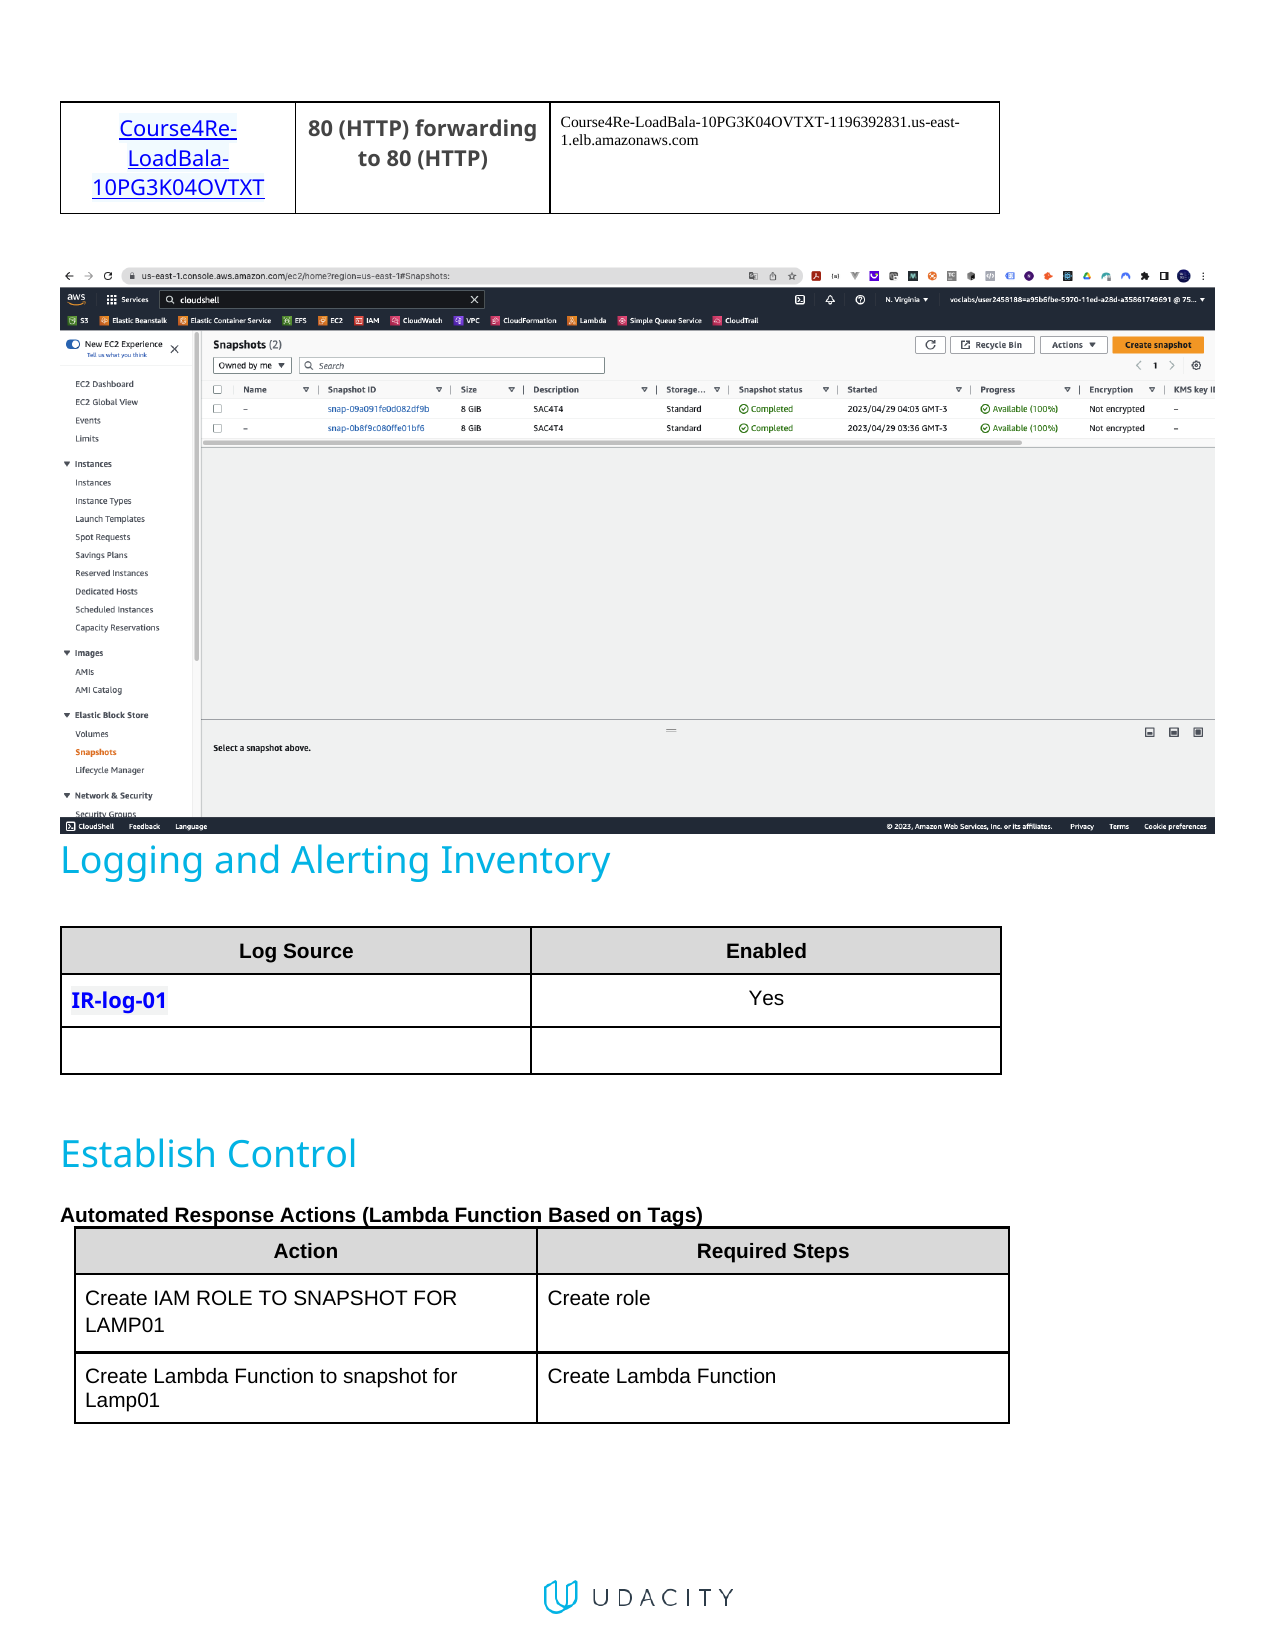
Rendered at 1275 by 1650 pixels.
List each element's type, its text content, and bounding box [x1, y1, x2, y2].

table_header Enabled [532, 928, 1000, 973]
subtitle Logging and Alerting Inventory [60, 834, 1215, 885]
table_cell IR-log-01 [62, 975, 530, 1026]
table_cell 80 (HTTP) forwarding to 80 (HTTP) [296, 103, 549, 213]
text Automated Response Actions (Lambda Function Based on Tags) [60, 1202, 1215, 1226]
table_cell Create Lambda Function to snapshot for Lamp01 [76, 1354, 536, 1422]
table_cell Yes [532, 975, 1000, 1026]
table_header Log Source [62, 928, 530, 973]
table_cell Create role [538, 1275, 1008, 1351]
table_cell Course4Re-LoadBala-10PG3K04OVTXT [61, 103, 295, 213]
text Establish Control [60, 1103, 1215, 1178]
table_cell Course4Re-LoadBala-10PG3K04OVTXT-1196392831.us-east-1.elb.amazonaws.com [551, 103, 999, 213]
picture [60, 266, 1215, 834]
table_cell Create IAM ROLE TO SNAPSHOT FOR LAMP01 [76, 1275, 536, 1351]
table_header Action [76, 1229, 536, 1273]
table_cell Create Lambda Function [538, 1354, 1008, 1422]
table_header Required Steps [538, 1229, 1008, 1273]
table_cell [62, 1028, 530, 1073]
table_cell [532, 1028, 1000, 1073]
picture [510, 1546, 765, 1647]
